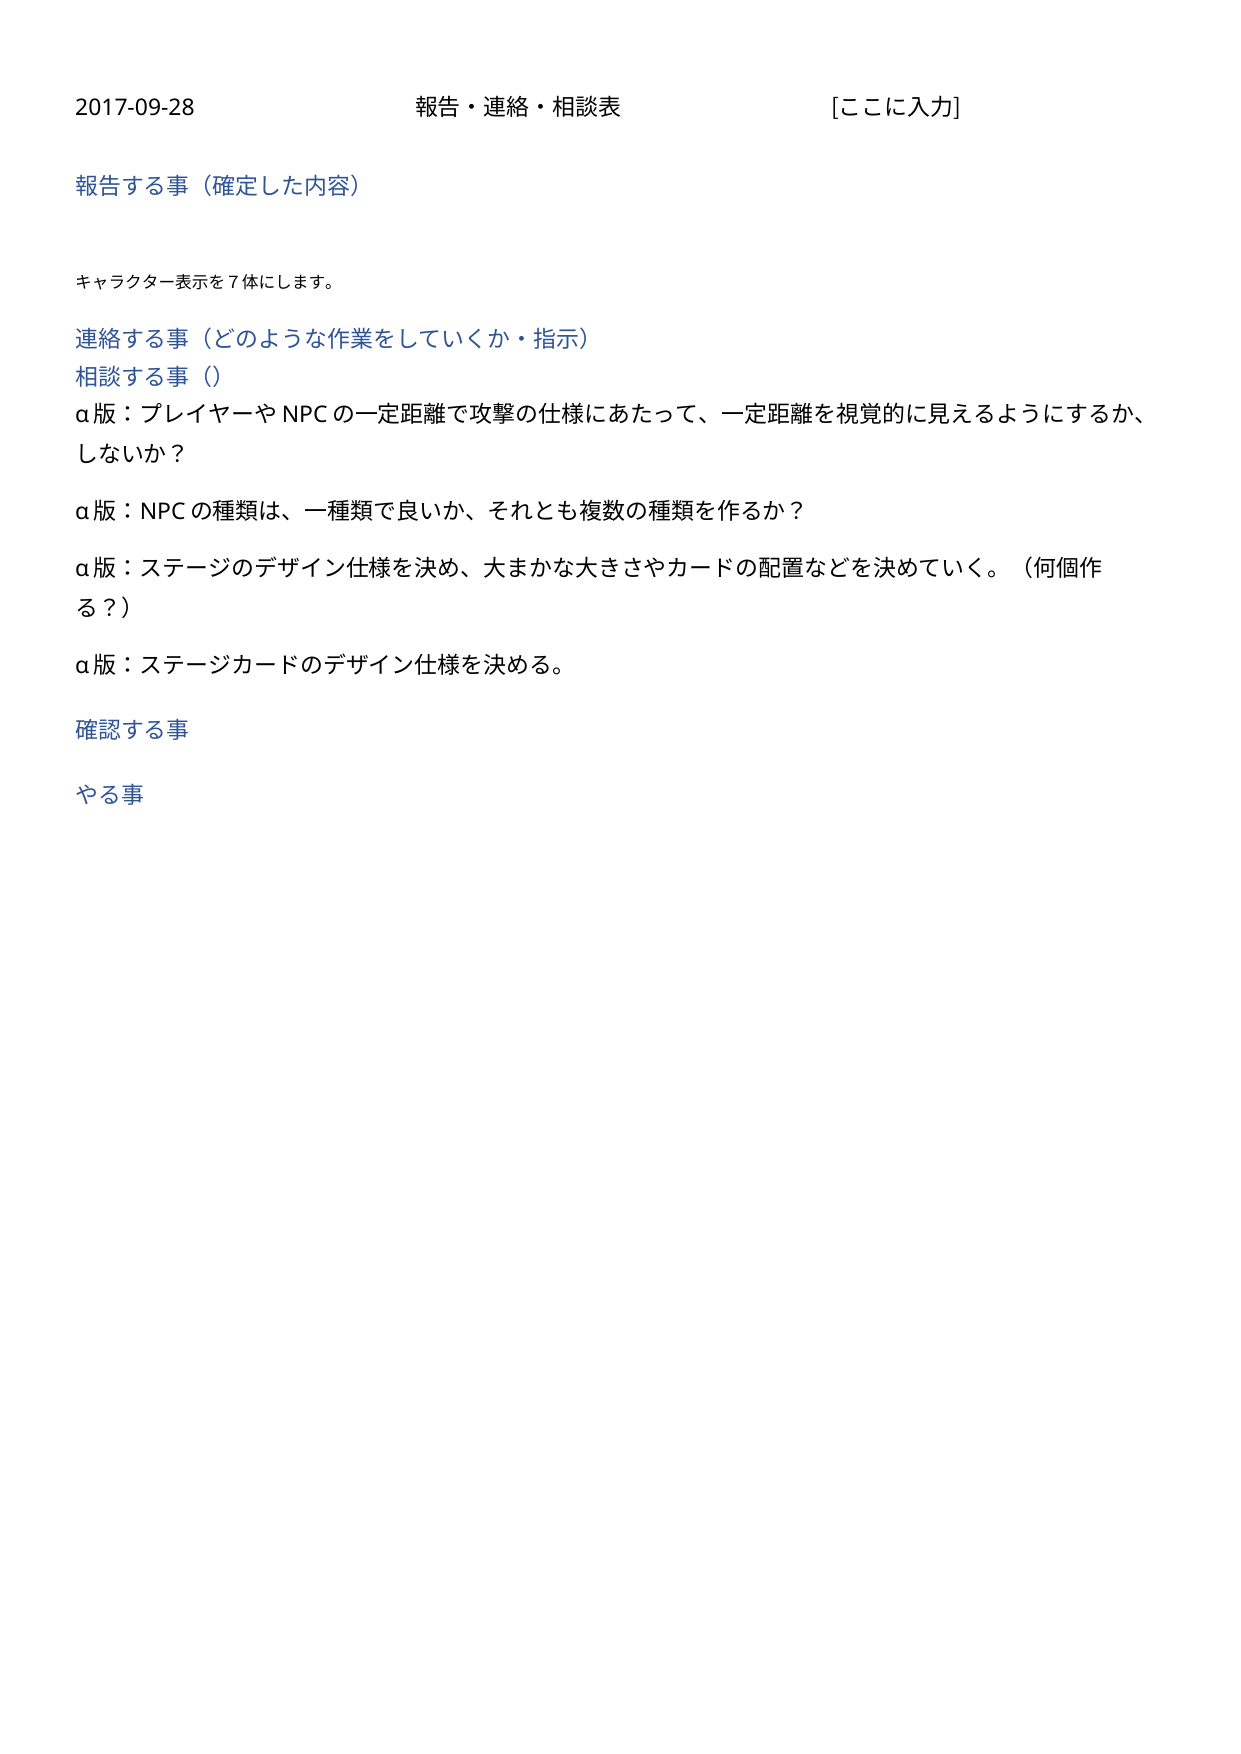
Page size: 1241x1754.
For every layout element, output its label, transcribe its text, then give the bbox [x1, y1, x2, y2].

text α版：NPCの種類は、一種類で良いか、それとも複数の種類を作るか？ [75, 491, 1165, 528]
subtitle やる事 [75, 775, 1165, 813]
text α版：ステージカードのデザイン仕様を決める。 [75, 645, 1165, 682]
subtitle 相談する事（） [75, 356, 1165, 394]
subtitle 報告する事（確定した内容） [75, 166, 1165, 203]
subtitle 連絡する事（どのような作業をしていくか・指示） [75, 319, 1165, 356]
text α版：プレイヤーやNPCの一定距離で攻撃の仕様にあたって、一定距離を視覚的に見えるようにするか、しないか？ [75, 394, 1165, 472]
text キャラクター表示を７体にします。 [75, 263, 1165, 300]
text α版：ステージのデザイン仕様を決め、大まかな大きさやカードの配置などを決めていく。（何個作る？） [75, 548, 1165, 626]
subtitle 確認する事 [75, 710, 1165, 748]
